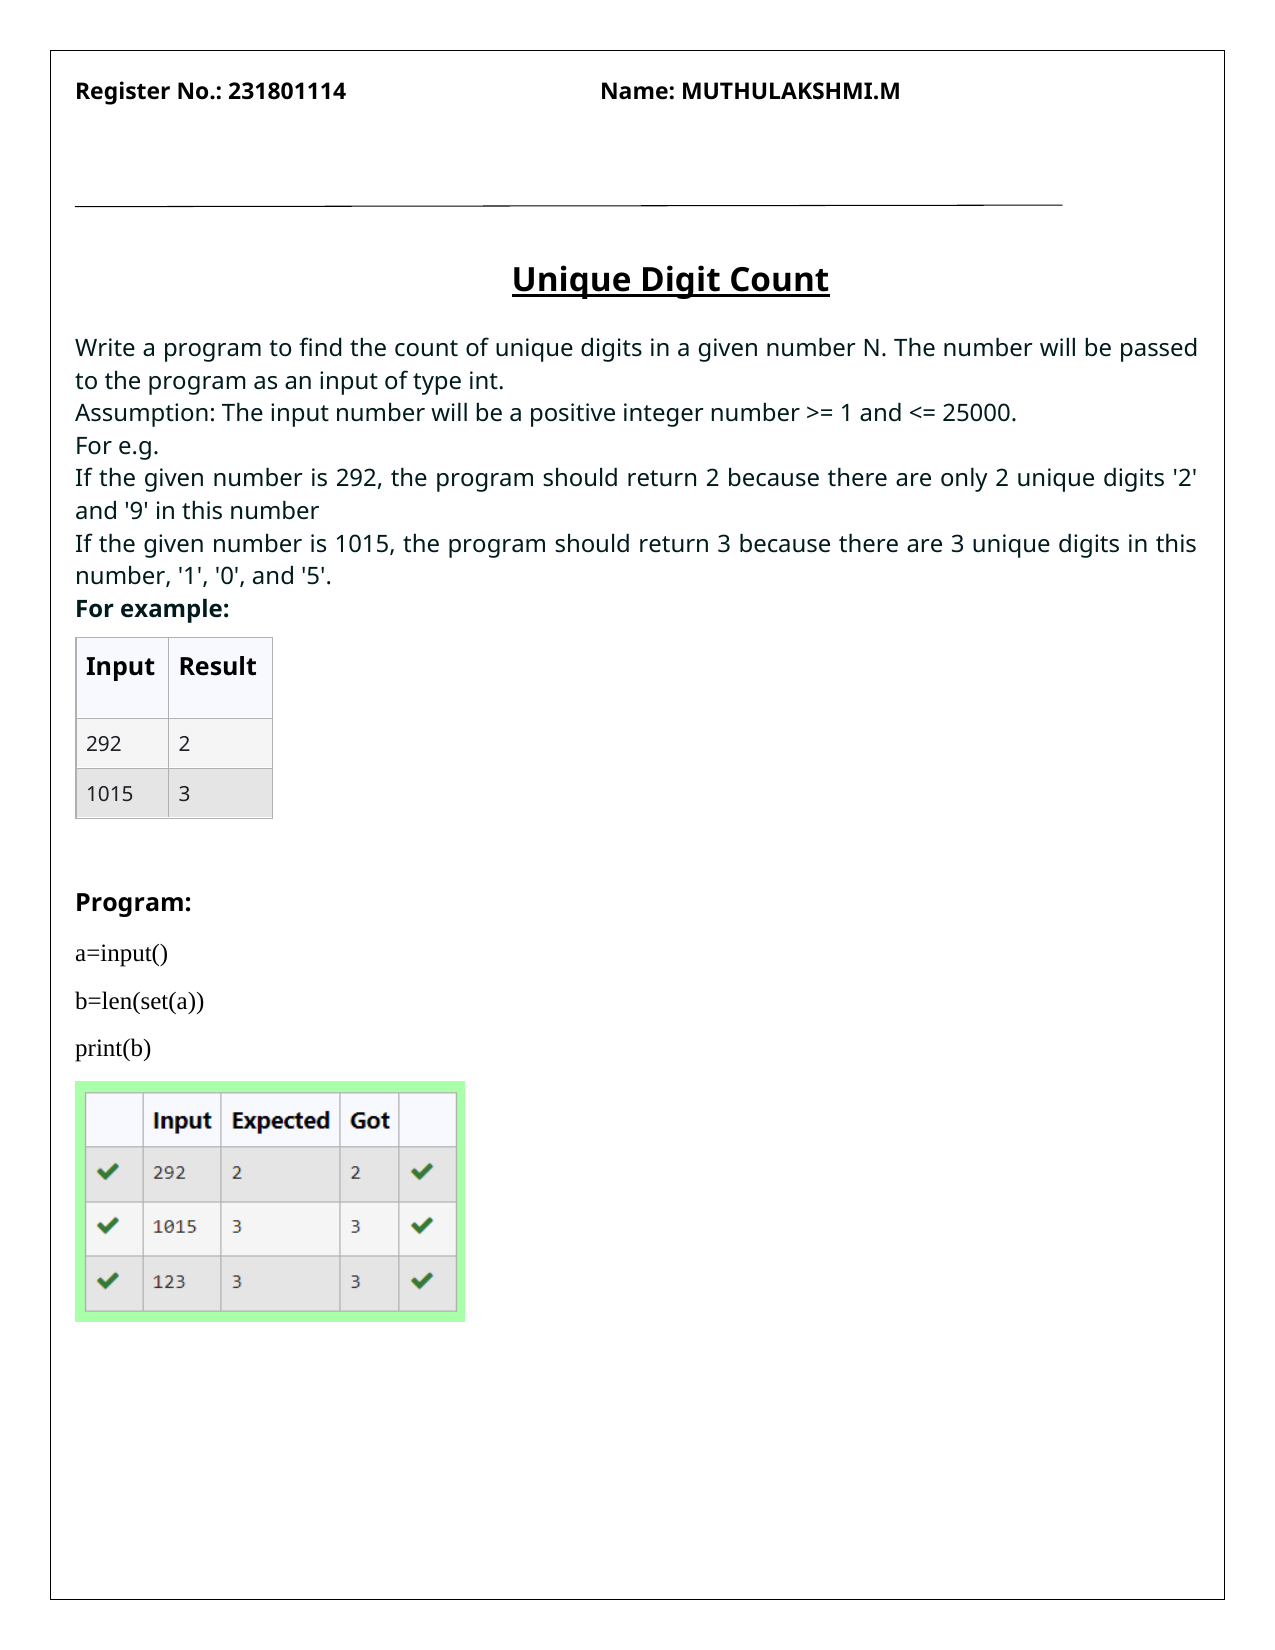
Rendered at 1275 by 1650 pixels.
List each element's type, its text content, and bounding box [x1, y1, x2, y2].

text a=input() [75, 938, 1200, 967]
text For e.g. [75, 429, 1200, 461]
text If the given number is 1015, the program should return 3 because there are 3 unique digits in this number, '1', '0', and '5'. [75, 526, 1200, 592]
table_cell 3 [169, 769, 272, 817]
text print(b) [75, 1033, 1200, 1062]
list Unique Digit Count [141, 256, 1200, 302]
text Write a program to find the count of unique digits in a given number N. The number will be passed to the program as an input of type int. [75, 331, 1200, 396]
text Program: [75, 884, 1200, 919]
text Register No.: 231801114 Name: MUTHULAKSHMI.M [75, 75, 1200, 106]
text Assumption: The input number will be a positive integer number >= 1 and <= 25000. [75, 396, 1200, 429]
table_header Input [77, 638, 168, 717]
table_header Result [169, 638, 272, 717]
table_cell 1015 [77, 769, 168, 817]
table_cell 2 [169, 719, 272, 767]
text b=len(set(a)) [75, 986, 1200, 1014]
text If the given number is 292, the program should return 2 because there are only 2 unique digits '2' and '9' in this number [75, 461, 1200, 526]
text For example: [75, 592, 1200, 624]
table_cell 292 [77, 719, 168, 767]
picture [75, 1081, 465, 1322]
